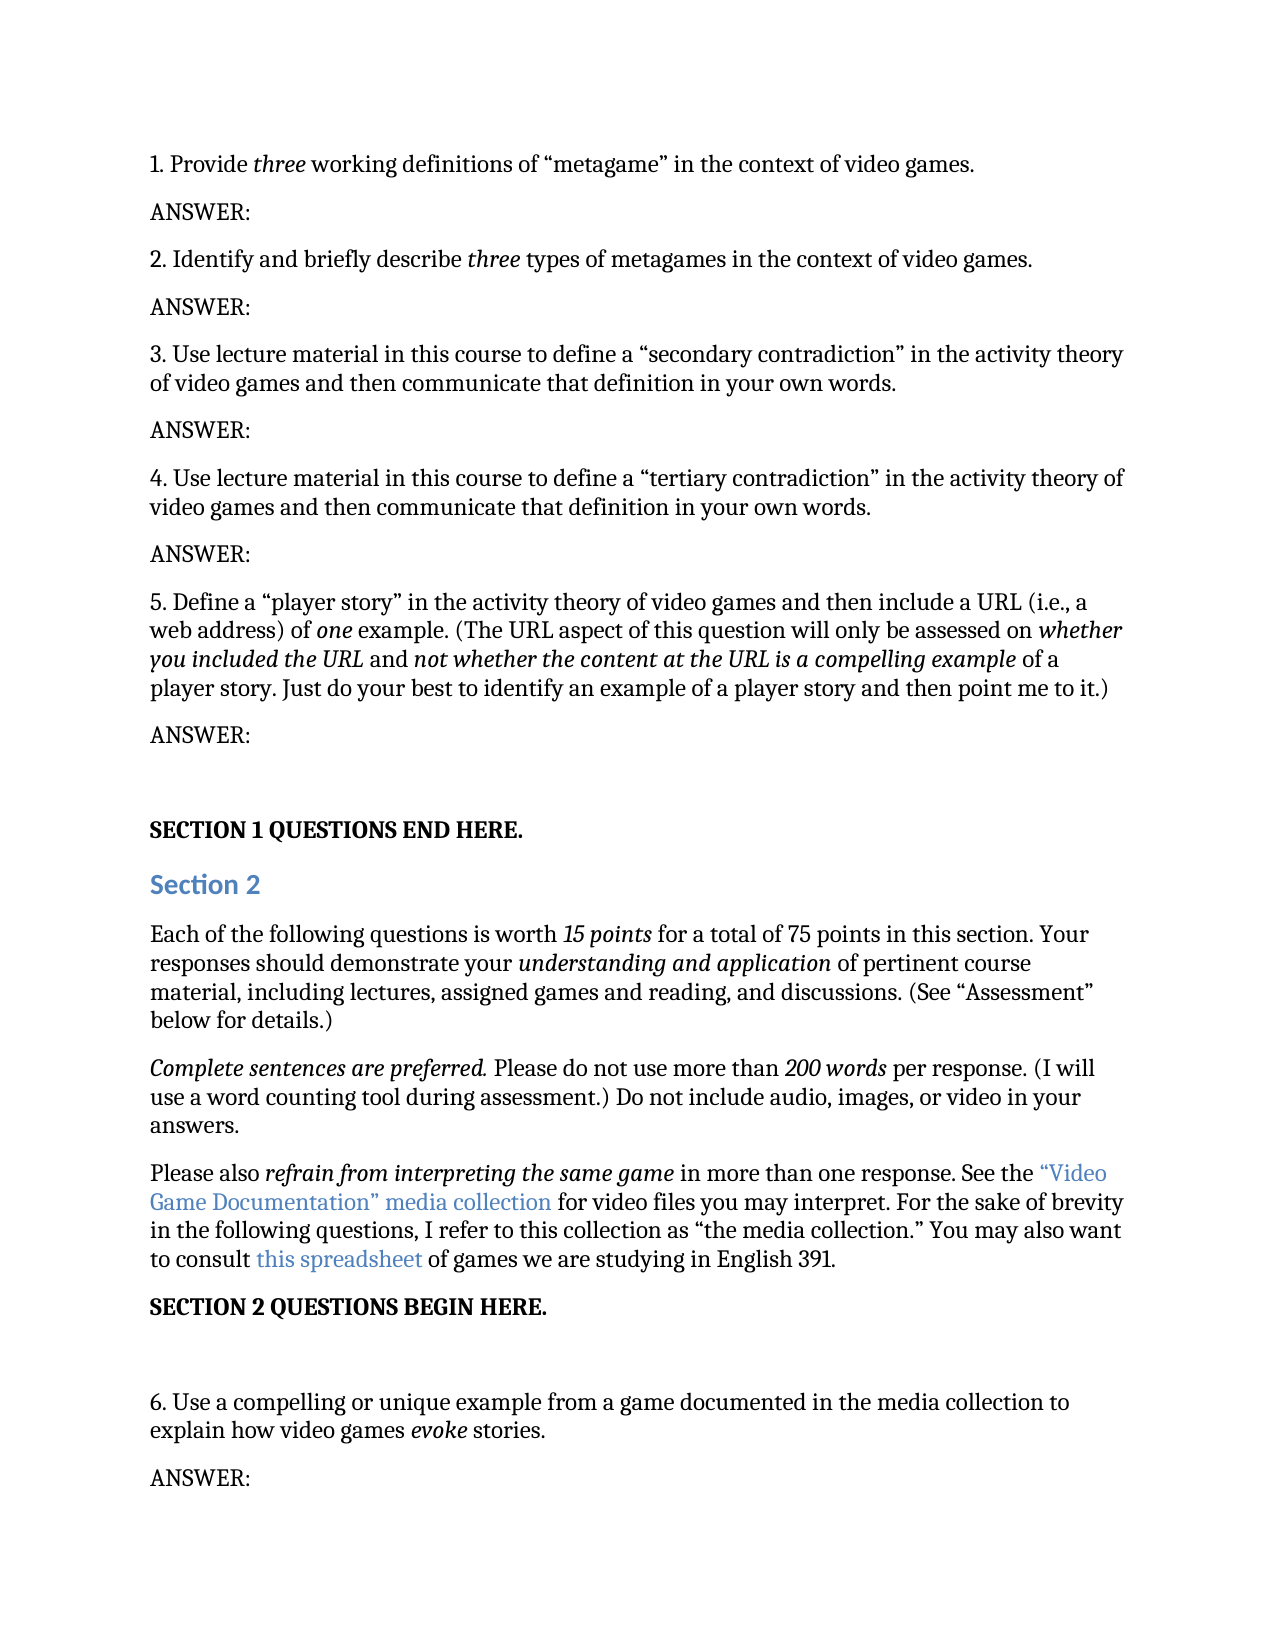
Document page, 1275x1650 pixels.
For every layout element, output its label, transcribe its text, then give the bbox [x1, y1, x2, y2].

subtitle Section 2 [150, 866, 1125, 901]
text 2. Identify and briefly describe three types of metagames in the context of video games. [150, 245, 1125, 274]
text Please also refrain from interpreting the same game in more than one response. See the “Video Game Documentation” media collection for video files you may interpret. For the sake of brevity in the following questions, I refer to this collection as “the media collection.” You may also want to consult this spreadsheet of games we are studying in English 391. [150, 1159, 1125, 1274]
text 5. Define a “player story” in the activity theory of video games and then include a URL (i.e., a web address) of one example. (The URL aspect of this question will only be assessed on whether you included the URL and not whether the content at the URL is a compelling example of a player story. Just do your best to identify an example of a player story and then point me to it.) [150, 587, 1125, 702]
text ANSWER: [150, 540, 1125, 569]
text 4. Use lecture material in this course to define a “tertiary contradiction” in the activity theory of video games and then communicate that definition in your own words. [150, 464, 1125, 521]
text ANSWER: [150, 292, 1125, 321]
text SECTION 1 QUESTIONS END HERE. [150, 816, 1125, 845]
text Complete sentences are preferred. Please do not use more than 200 words per response. (I will use a word counting tool during assessment.) Do not include audio, images, or video in your answers. [150, 1054, 1125, 1140]
text ANSWER: [150, 721, 1125, 750]
text Each of the following questions is worth 15 points for a total of 75 points in this section. Your responses should demonstrate your understanding and application of pertinent course material, including lectures, assigned games and reading, and discussions. (See “Assessment” below for details.) [150, 920, 1125, 1035]
text ANSWER: [150, 1464, 1125, 1493]
text 1. Provide three working definitions of “metagame” in the context of video games. [150, 150, 1125, 179]
text SECTION 2 QUESTIONS BEGIN HERE. [150, 1293, 1125, 1321]
text ANSWER: [150, 197, 1125, 226]
text 3. Use lecture material in this course to define a “secondary contradiction” in the activity theory of video games and then communicate that definition in your own words. [150, 340, 1125, 397]
text ANSWER: [150, 416, 1125, 445]
text 6. Use a compelling or unique example from a game documented in the media collection to explain how video games evoke stories. [150, 1388, 1125, 1445]
